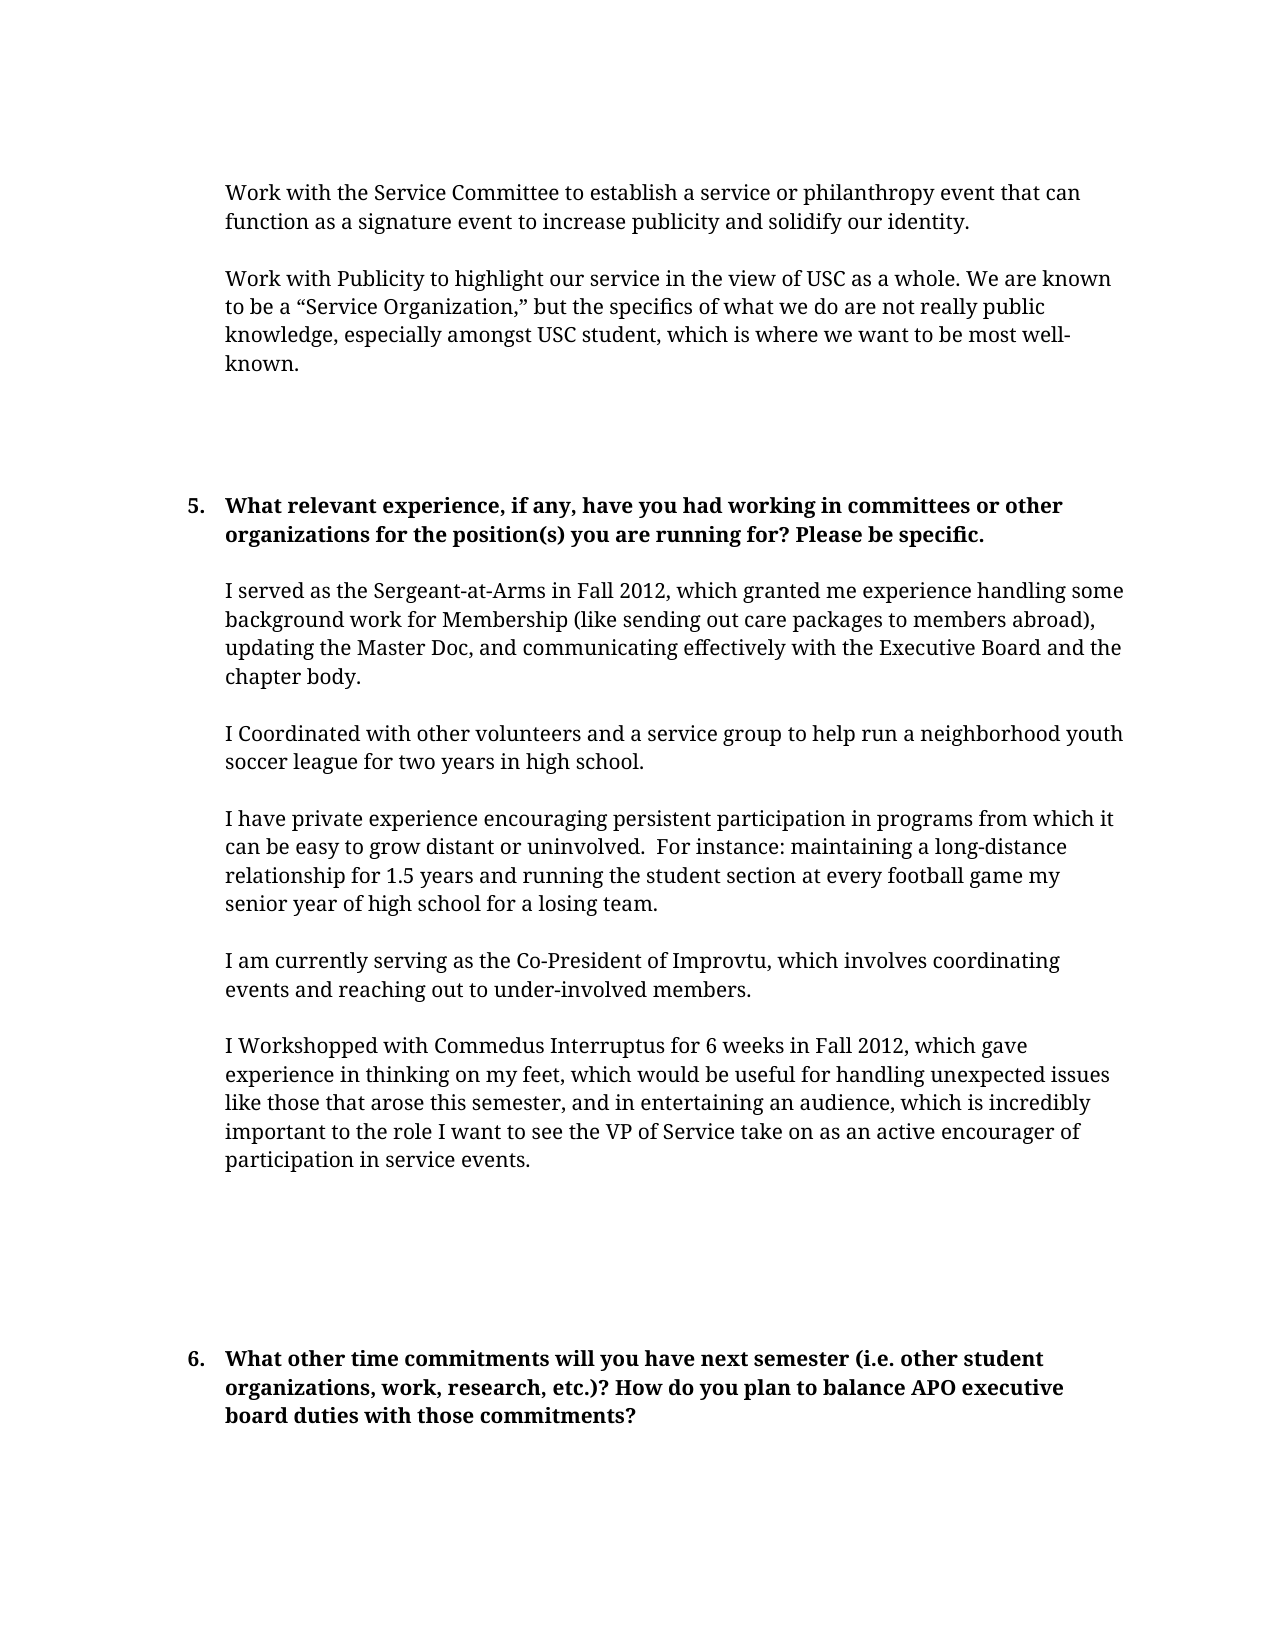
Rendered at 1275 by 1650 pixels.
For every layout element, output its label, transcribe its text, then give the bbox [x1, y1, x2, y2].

list I am currently serving as the Co-President of Improvtu, which involves coordinating events and reaching out to under-involved members. [225, 946, 1125, 1003]
text Work with the Service Committee to establish a service or philanthropy event that can function as a signature event to increase publicity and solidify our identity. [225, 178, 1125, 235]
list I have private experience encouraging persistent participation in programs from which it can be easy to grow distant or uninvolved. For instance: maintaining a long-distance relationship for 1.5 years and running the student section at every football game my senior year of high school for a losing team. [225, 804, 1125, 918]
list I served as the Sergeant-at-Arms in Fall 2012, which granted me experience handling some background work for Membership (like sending out care packages to members abroad), updating the Master Doc, and communicating effectively with the Executive Board and the chapter body. [225, 577, 1125, 690]
list I Coordinated with other volunteers and a service group to help run a neighborhood youth soccer league for two years in high school. [225, 719, 1125, 776]
list I Workshopped with Commedus Interruptus for 6 weeks in Fall 2012, which gave experience in thinking on my feet, which would be useful for handling unexpected issues like those that arose this semester, and in entertaining an audience, which is incredibly important to the role I want to see the VP of Service take on as an active encourager of participation in service events. [225, 1032, 1125, 1174]
list What relevant experience, if any, have you had working in committees or other organizations for the position(s) you are running for? Please be specific. [187, 491, 1125, 548]
list What other time commitments will you have next semester (i.e. other student organizations, work, research, etc.)? How do you plan to balance APO executive board duties with those commitments? [187, 1344, 1125, 1430]
text Work with Publicity to highlight our service in the view of USC as a whole. We are known to be a “Service Organization,” but the specifics of what we do are not really public knowledge, especially amongst USC student, which is where we want to be most well-known. [225, 264, 1125, 377]
